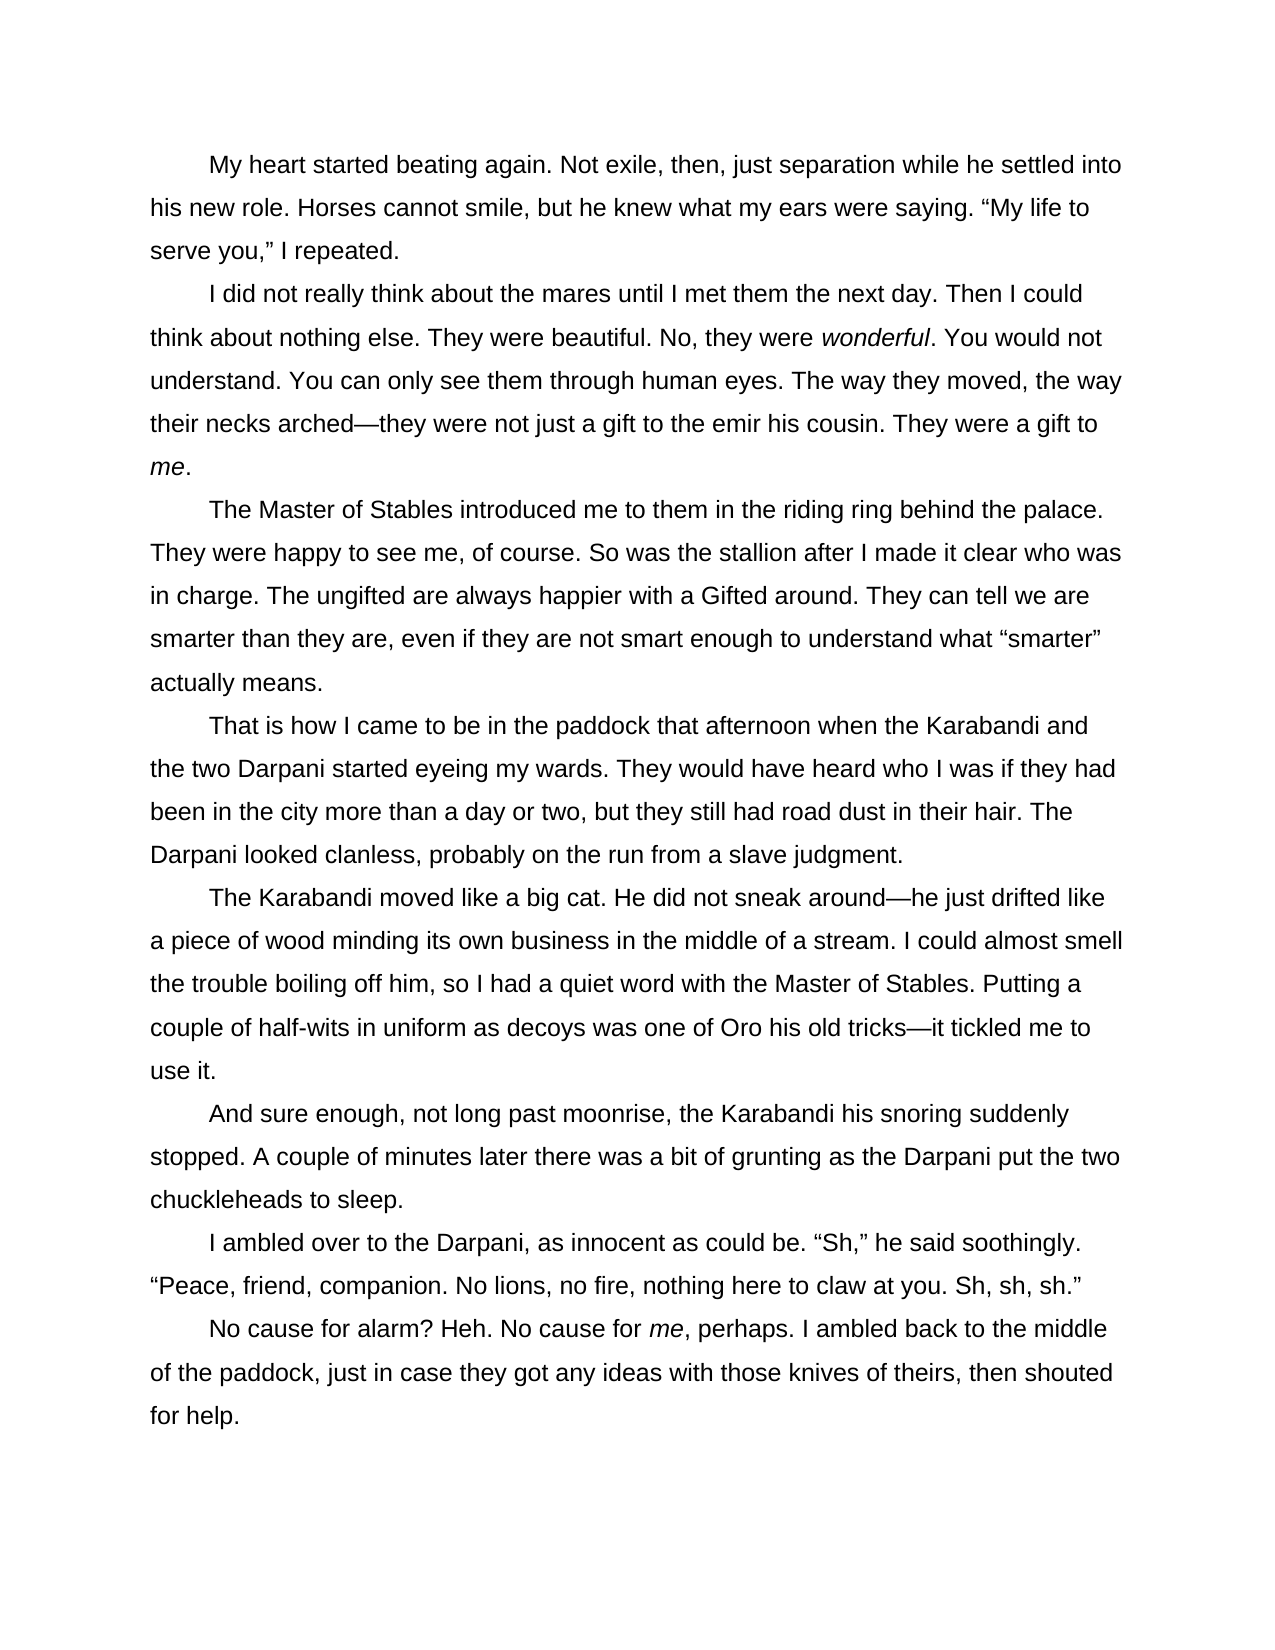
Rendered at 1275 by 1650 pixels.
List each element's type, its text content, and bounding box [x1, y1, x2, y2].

text That is how I came to be in the paddock that afternoon when the Karabandi and the two Darpani started eyeing my wards. They would have heard who I was if they had been in the city more than a day or two, but they still had road dust in their hair. The Darpani looked clanless, probably on the run from a slave judgment. [150, 711, 1125, 869]
text And sure enough, not long past moonrise, the Karabandi his snoring suddenly stopped. A couple of minutes later there was a bit of grunting as the Darpani put the two chuckleheads to sleep. [150, 1099, 1125, 1214]
text I ambled over to the Darpani, as innocent as could be. “Sh,” he said soothingly. “Peace, friend, companion. No lions, no fire, nothing here to claw at you. Sh, sh, sh.” [150, 1228, 1125, 1300]
text The Karabandi moved like a big cat. He did not sneak around—he just drifted like a piece of wood minding its own business in the middle of a stream. I could almost smell the trouble boiling off him, so I had a quiet word with the Master of Stables. Putting a couple of half-wits in uniform as decoys was one of Oro his old tricks—it tickled me to use it. [150, 883, 1125, 1084]
text No cause for alarm? Heh. No cause for me, perhaps. I ambled back to the middle of the paddock, just in case they got any ideas with those knives of theirs, then shouted for help. [150, 1314, 1125, 1429]
text My heart started beating again. Not exile, then, just separation while he settled into his new role. Horses cannot smile, but he knew what my ears were saying. “My life to serve you,” I repeated. [150, 150, 1125, 265]
text The Master of Stables introduced me to them in the riding ring behind the palace. They were happy to see me, of course. So was the stallion after I made it clear who was in charge. The ungifted are always happier with a Gifted around. They can tell we are smarter than they are, even if they are not smart enough to understand what “smarter” actually means. [150, 495, 1125, 696]
text I did not really think about the mares until I met them the next day. Then I could think about nothing else. They were beautiful. No, they were wonderful. You would not understand. You can only see them through human eyes. The way they moved, the way their necks arched—they were not just a gift to the emir his cousin. They were a gift to me. [150, 279, 1125, 481]
